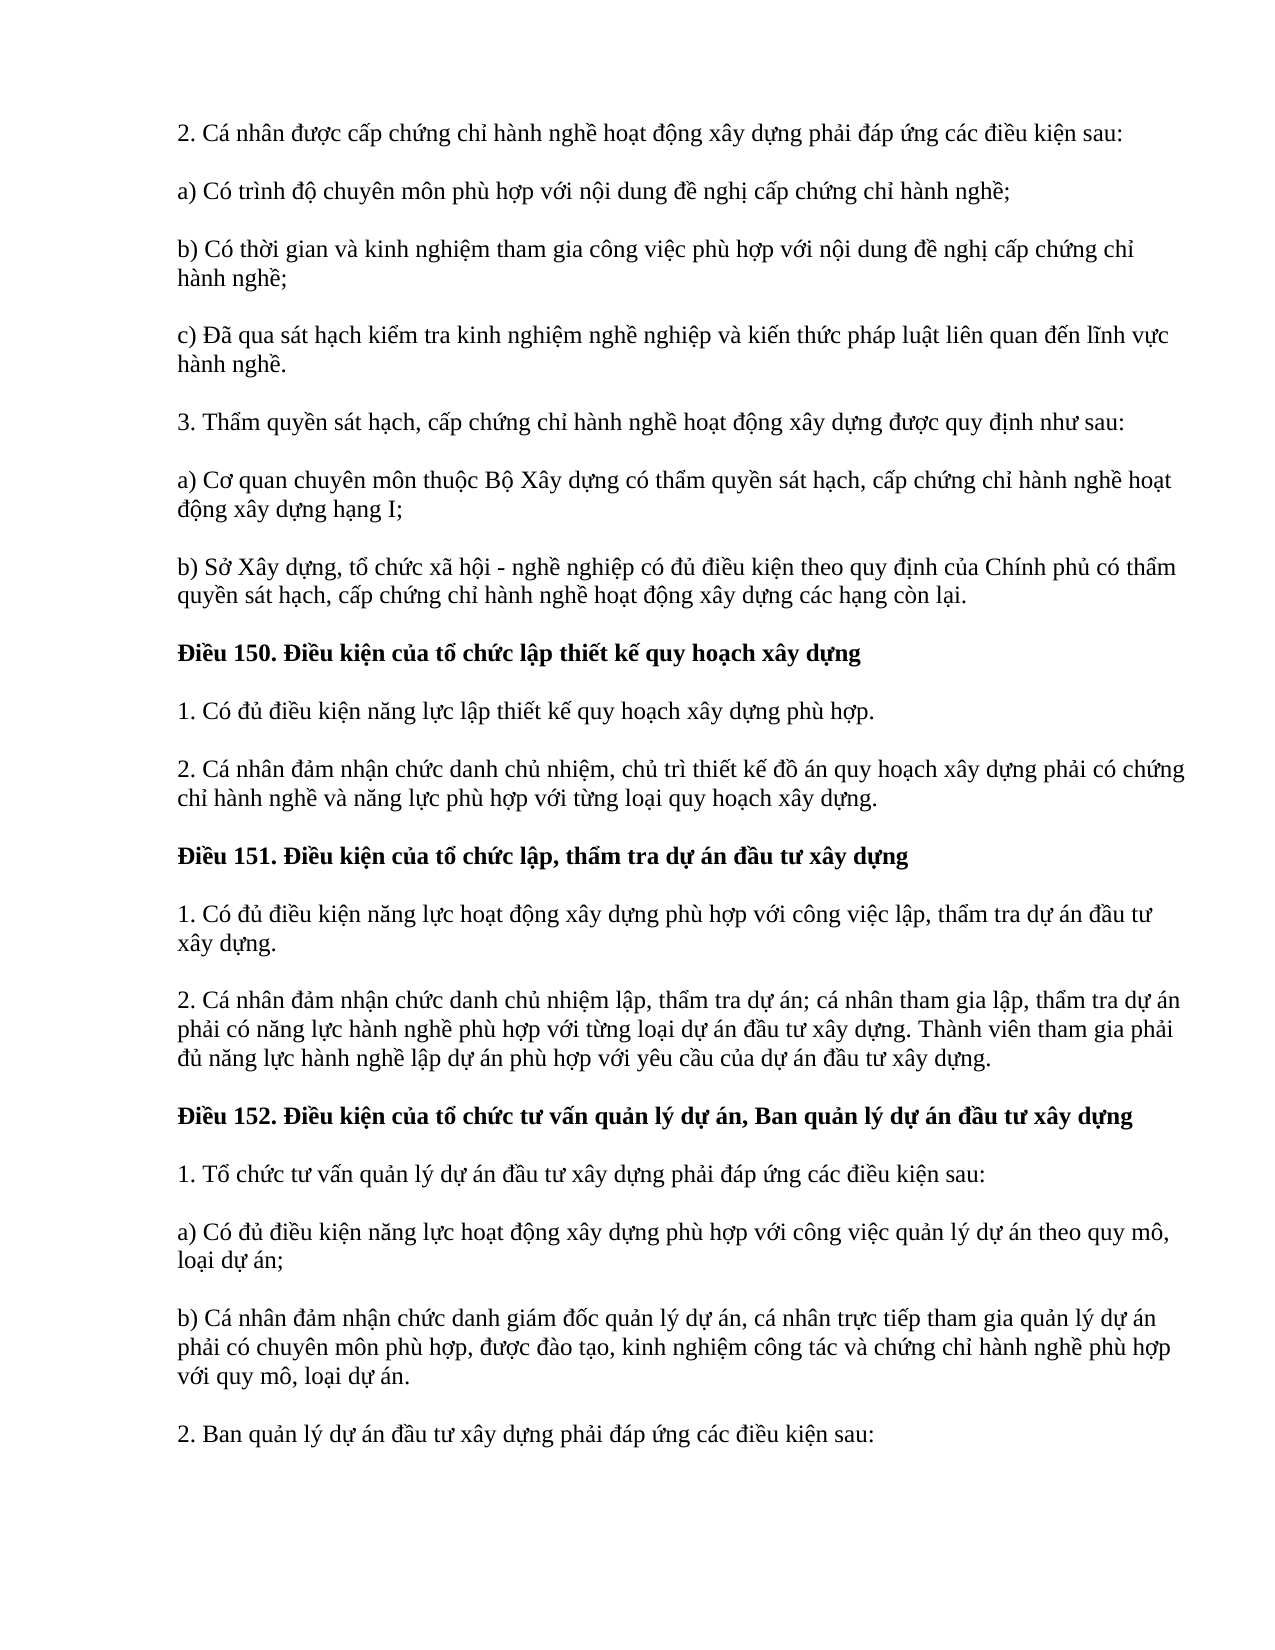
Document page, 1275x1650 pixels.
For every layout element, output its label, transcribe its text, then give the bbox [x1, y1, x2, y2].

text a) Có trình độ chuyên môn phù hợp với nội dung đề nghị cấp chứng chỉ hành nghề; [177, 176, 1186, 205]
text Điều 152. Điều kiện của tổ chức tư vấn quản lý dự án, Ban quản lý dự án đầu tư xây dựng [177, 1101, 1186, 1130]
text 1. Có đủ điều kiện năng lực lập thiết kế quy hoạch xây dựng phù hợp. [177, 696, 1186, 725]
text 3. Thẩm quyền sát hạch, cấp chứng chỉ hành nghề hoạt động xây dựng được quy định như sau: [177, 407, 789, 436]
text a) Cơ quan chuyên môn thuộc Bộ Xây dựng có thẩm quyền sát hạch, cấp chứng chỉ hành nghề hoạt động xây dựng hạng I; [177, 465, 1186, 523]
text 1. Tổ chức tư vấn quản lý dự án đầu tư xây dựng phải đáp ứng các điều kiện sau: [177, 1159, 1186, 1188]
text 2. Cá nhân được cấp chứng chỉ hành nghề hoạt động xây dựng phải đáp ứng các điều kiện sau: [177, 118, 1186, 147]
text b) Có thời gian và kinh nghiệm tham gia công việc phù hợp với nội dung đề nghị cấp chứng chỉ hành nghề; [177, 234, 1186, 291]
text a) Có đủ điều kiện năng lực hoạt động xây dựng phù hợp với công việc quản lý dự án theo quy mô, loại dự án; [177, 1217, 1186, 1274]
text 3. Thẩm quyền sát hạch, cấp chứng chỉ hành nghề hoạt động xây dựng được quy định như sau: [882, 407, 1186, 436]
text Điều 150. Điều kiện của tổ chức lập thiết kế quy hoạch xây dựng [177, 638, 1186, 667]
text b) Sở Xây dựng, tổ chức xã hội - nghề nghiệp có đủ điều kiện theo quy định của Chính phủ có thẩm quyền sát hạch, cấp chứng chỉ hành nghề hoạt động xây dựng các hạng còn lại. [177, 552, 1186, 609]
text Điều 151. Điều kiện của tổ chức lập, thẩm tra dự án đầu tư xây dựng [177, 841, 1186, 870]
text b) Cá nhân đảm nhận chức danh giám đốc quản lý dự án, cá nhân trực tiếp tham gia quản lý dự án phải có chuyên môn phù hợp, được đào tạo, kinh nghiệm công tác và chứng chỉ hành nghề phù hợp với quy mô, loại dự án. [177, 1303, 1186, 1390]
text 2. Ban quản lý dự án đầu tư xây dựng phải đáp ứng các điều kiện sau: [177, 1419, 1186, 1448]
text 1. Có đủ điều kiện năng lực hoạt động xây dựng phù hợp với công việc lập, thẩm tra dự án đầu tư xây dựng. [177, 899, 1186, 956]
text c) Đã qua sát hạch kiểm tra kinh nghiệm nghề nghiệp và kiến thức pháp luật liên quan đến lĩnh vực hành nghề. [177, 321, 1186, 378]
text 2. Cá nhân đảm nhận chức danh chủ nhiệm lập, thẩm tra dự án; cá nhân tham gia lập, thẩm tra dự án phải có năng lực hành nghề phù hợp với từng loại dự án đầu tư xây dựng. Thành viên tham gia phải đủ năng lực hành nghề lập dự án phù hợp với yêu cầu của dự án đầu tư xây dựng. [177, 986, 1186, 1072]
text 2. Cá nhân đảm nhận chức danh chủ nhiệm, chủ trì thiết kế đồ án quy hoạch xây dựng phải có chứng chỉ hành nghề và năng lực phù hợp với từng loại quy hoạch xây dựng. [177, 754, 1186, 812]
